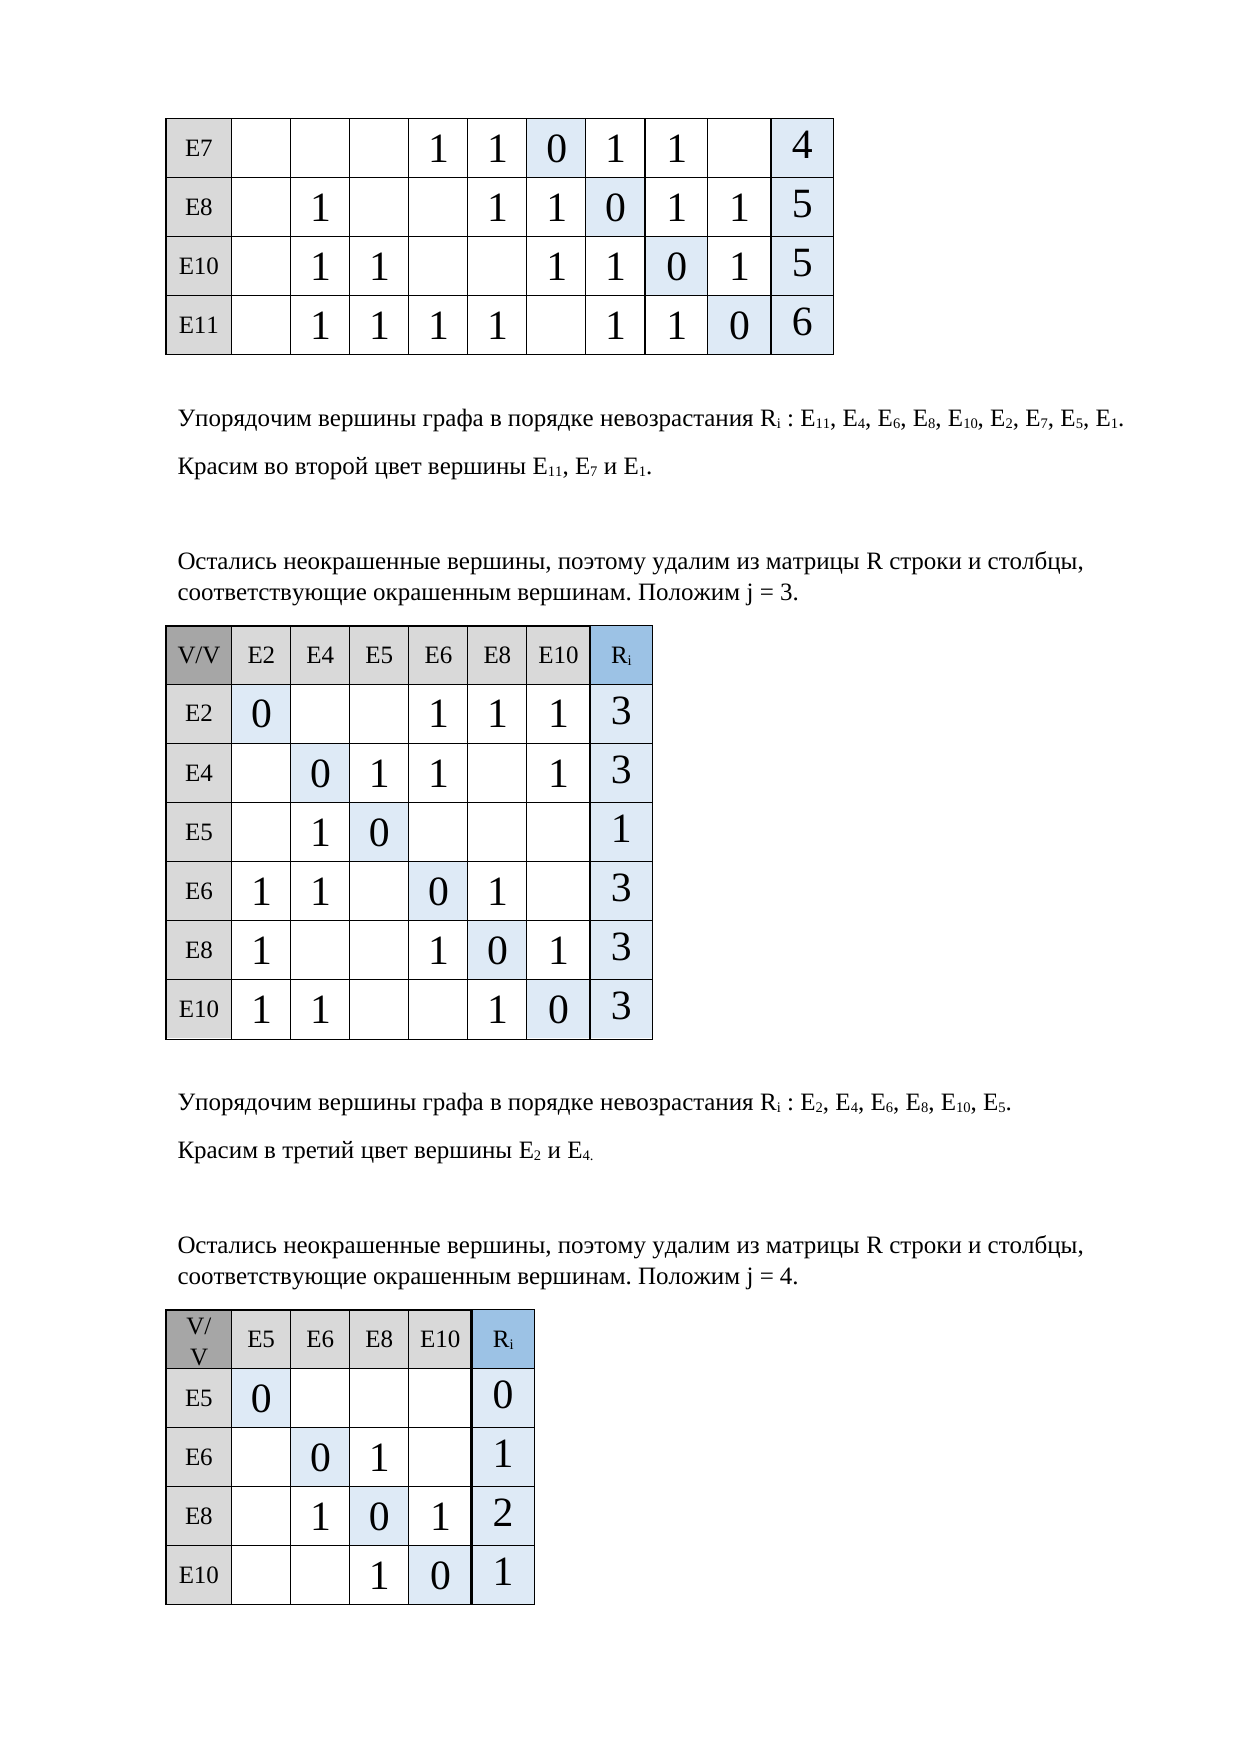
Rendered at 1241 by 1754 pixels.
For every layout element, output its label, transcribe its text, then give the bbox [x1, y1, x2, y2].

table_cell 3 [591, 980, 652, 1038]
table_cell 5 [772, 237, 833, 295]
table_cell E10 [167, 980, 231, 1038]
table_header E5 [232, 1311, 290, 1368]
table_cell [527, 296, 585, 354]
table_cell E4 [167, 744, 231, 802]
text Красим во второй цвет вершины E11, E7 и E1. [177, 451, 1152, 479]
table_cell 3 [591, 744, 652, 802]
table_cell [350, 178, 408, 236]
table_cell 0 [708, 296, 770, 354]
table_cell 2 [473, 1487, 534, 1545]
table_cell E8 [167, 921, 231, 979]
table_cell 1 [473, 1428, 534, 1486]
table_cell 1 [468, 296, 526, 354]
table_cell E8 [167, 178, 231, 236]
text Остались неокрашенные вершины, поэтому удалим из матрицы R строки и столбцы, соответствующие окрашенным вершинам. Положим j = 3. [177, 546, 1152, 606]
table_cell 1 [527, 178, 585, 236]
table_cell [232, 1428, 290, 1486]
table_cell 0 [409, 1546, 470, 1604]
table_cell 1 [291, 237, 349, 295]
table_cell 0 [527, 119, 585, 177]
table_cell [232, 1487, 290, 1545]
table_cell 1 [468, 178, 526, 236]
table_cell 1 [468, 685, 526, 743]
table_cell [409, 237, 467, 295]
table_cell 1 [350, 744, 408, 802]
table_cell [232, 296, 290, 354]
table_cell [232, 237, 290, 295]
table_cell 1 [646, 119, 707, 177]
table_cell 1 [527, 744, 589, 802]
table_cell [350, 1369, 408, 1427]
table_cell [468, 744, 526, 802]
table_cell 1 [527, 685, 589, 743]
table_cell 1 [586, 119, 644, 177]
table_cell 1 [708, 178, 770, 236]
table_cell 1 [409, 296, 467, 354]
table_cell 0 [468, 921, 526, 979]
table_cell 0 [350, 1487, 408, 1545]
table_cell [409, 1428, 470, 1486]
table_header E10 [409, 1311, 470, 1368]
table_cell 1 [409, 685, 467, 743]
table_cell [409, 178, 467, 236]
text Упорядочим вершины графа в порядке невозрастания Ri : E2, E4, E6, E8, E10, E5. [177, 1087, 1152, 1116]
table_cell 0 [646, 237, 707, 295]
text Красим в третий цвет вершины E2 и E4. [177, 1135, 1152, 1164]
table_cell 1 [350, 296, 408, 354]
table_cell [291, 685, 349, 743]
table_cell [409, 980, 467, 1038]
table_cell 1 [232, 862, 290, 920]
table_cell E6 [167, 862, 231, 920]
table_cell E8 [167, 1487, 231, 1545]
table_cell 1 [468, 980, 526, 1038]
table_cell [708, 119, 770, 177]
table_cell 4 [772, 119, 833, 177]
table_cell 1 [591, 803, 652, 861]
table_cell 0 [350, 803, 408, 861]
table_cell 6 [772, 296, 833, 354]
table_cell 0 [291, 744, 349, 802]
table_cell 1 [586, 237, 644, 295]
table_cell 1 [527, 237, 585, 295]
table_cell E11 [167, 296, 231, 354]
table_cell 0 [409, 862, 467, 920]
table_cell [409, 1369, 470, 1427]
table_cell 1 [291, 1487, 349, 1545]
table_cell [350, 119, 408, 177]
table_cell 1 [586, 296, 644, 354]
table_cell [232, 1546, 290, 1604]
table_cell 1 [409, 1487, 470, 1545]
table_cell 1 [232, 980, 290, 1038]
table_cell [350, 921, 408, 979]
text Упорядочим вершины графа в порядке невозрастания Ri : E11, E4, E6, E8, E10, E2, E7, E5, E1. [177, 403, 1152, 432]
table_cell 1 [527, 921, 589, 979]
table_header E4 [291, 627, 349, 684]
table_cell 0 [232, 1369, 290, 1427]
table_cell 1 [291, 296, 349, 354]
table_cell 1 [291, 178, 349, 236]
table_cell [527, 862, 589, 920]
table_header E8 [350, 1311, 408, 1368]
table_header E8 [468, 627, 526, 684]
table_cell 0 [586, 178, 644, 236]
table_cell E2 [167, 685, 231, 743]
table_cell [468, 237, 526, 295]
table_cell 1 [232, 921, 290, 979]
table_cell 1 [350, 237, 408, 295]
table_cell E5 [167, 803, 231, 861]
table_cell 3 [591, 921, 652, 979]
text Остались неокрашенные вершины, поэтому удалим из матрицы R строки и столбцы, соответствующие окрашенным вершинам. Положим j = 4. [177, 1230, 1152, 1290]
table_header E2 [232, 627, 290, 684]
table_cell [232, 744, 290, 802]
table_cell E5 [167, 1369, 231, 1427]
table_cell [350, 980, 408, 1038]
table_cell [527, 803, 589, 861]
table_cell E6 [167, 1428, 231, 1486]
table_cell 1 [468, 119, 526, 177]
table_cell 1 [350, 1546, 408, 1604]
table_cell 3 [591, 862, 652, 920]
table_cell [232, 119, 290, 177]
table_cell [409, 803, 467, 861]
table_header E6 [409, 627, 467, 684]
table_header V/V [167, 1311, 231, 1368]
table_cell [291, 1546, 349, 1604]
table_cell E10 [167, 1546, 231, 1604]
table_header E6 [291, 1311, 349, 1368]
table_cell 1 [646, 296, 707, 354]
table_header Ri [473, 1310, 534, 1368]
table_cell 3 [591, 685, 652, 743]
table_cell [232, 178, 290, 236]
table_cell [291, 1369, 349, 1427]
table_cell 1 [646, 178, 707, 236]
table_cell [350, 862, 408, 920]
table_cell [291, 921, 349, 979]
table_cell 1 [409, 119, 467, 177]
table_cell 0 [527, 980, 589, 1038]
table_cell 1 [350, 1428, 408, 1486]
table_cell E7 [167, 119, 231, 177]
table_header Ri [591, 626, 652, 684]
table_cell 1 [468, 862, 526, 920]
table_cell 1 [708, 237, 770, 295]
table_cell E10 [167, 237, 231, 295]
table_cell 0 [291, 1428, 349, 1486]
table_header E10 [527, 627, 589, 684]
table_cell 1 [291, 803, 349, 861]
table_header V/V [167, 627, 231, 684]
table_cell 1 [291, 980, 349, 1038]
table_cell [291, 119, 349, 177]
table_cell [232, 803, 290, 861]
table_cell 5 [772, 178, 833, 236]
table_cell 1 [409, 921, 467, 979]
table_cell 1 [409, 744, 467, 802]
table_cell 0 [232, 685, 290, 743]
table_cell [468, 803, 526, 861]
table_header E5 [350, 627, 408, 684]
table_cell 1 [473, 1546, 534, 1604]
table_cell 0 [473, 1369, 534, 1427]
table_cell [350, 685, 408, 743]
table_cell 1 [291, 862, 349, 920]
